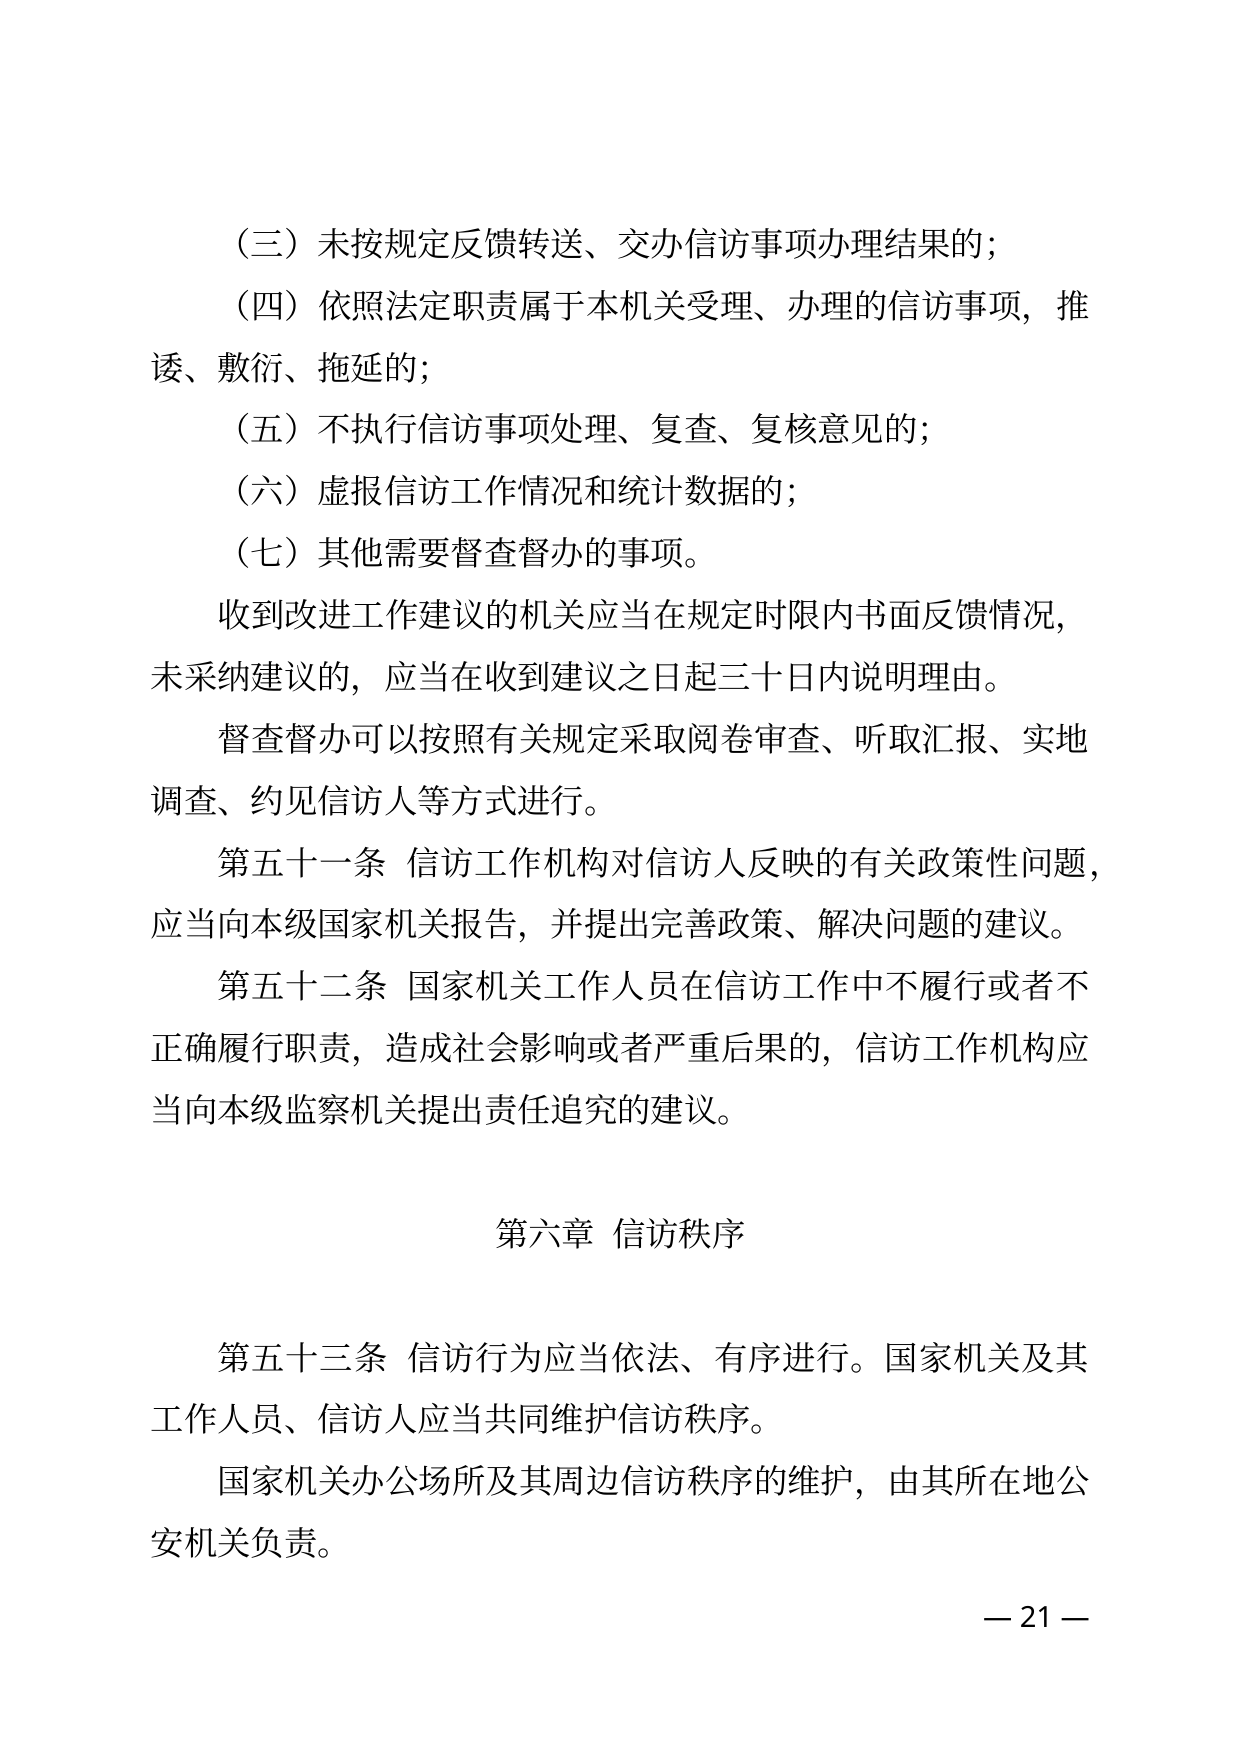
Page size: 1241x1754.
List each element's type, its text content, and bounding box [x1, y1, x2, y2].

text 第六章 信访秩序 [151, 1197, 1089, 1259]
text 第五十二条 国家机关工作人员在信访工作中不履行或者不正确履行职责，造成社会影响或者严重后果的，信访工作机构应当向本级监察机关提出责任追究的建议。 [151, 949, 1089, 1135]
text （三）未按规定反馈转送、交办信访事项办理结果的； [151, 207, 1089, 269]
text 第五十三条 信访行为应当依法、有序进行。国家机关及其工作人员、信访人应当共同维护信访秩序。 [151, 1321, 1089, 1444]
text 收到改进工作建议的机关应当在规定时限内书面反馈情况，未采纳建议的，应当在收到建议之日起三十日内说明理由。 [151, 578, 1089, 702]
text 第五十一条 信访工作机构对信访人反映的有关政策性问题，应当向本级国家机关报告，并提出完善政策、解决问题的建议。 [151, 826, 1089, 949]
text （五）不执行信访事项处理、复查、复核意见的； [151, 392, 1089, 454]
text （七）其他需要督查督办的事项。 [151, 516, 1089, 578]
text （四）依照法定职责属于本机关受理、办理的信访事项，推诿、敷衍、拖延的； [151, 269, 1089, 392]
text （六）虚报信访工作情况和统计数据的； [151, 454, 1089, 516]
text 国家机关办公场所及其周边信访秩序的维护，由其所在地公安机关负责。 [151, 1444, 1089, 1568]
text 督查督办可以按照有关规定采取阅卷审查、听取汇报、实地调查、约见信访人等方式进行。 [151, 702, 1089, 826]
